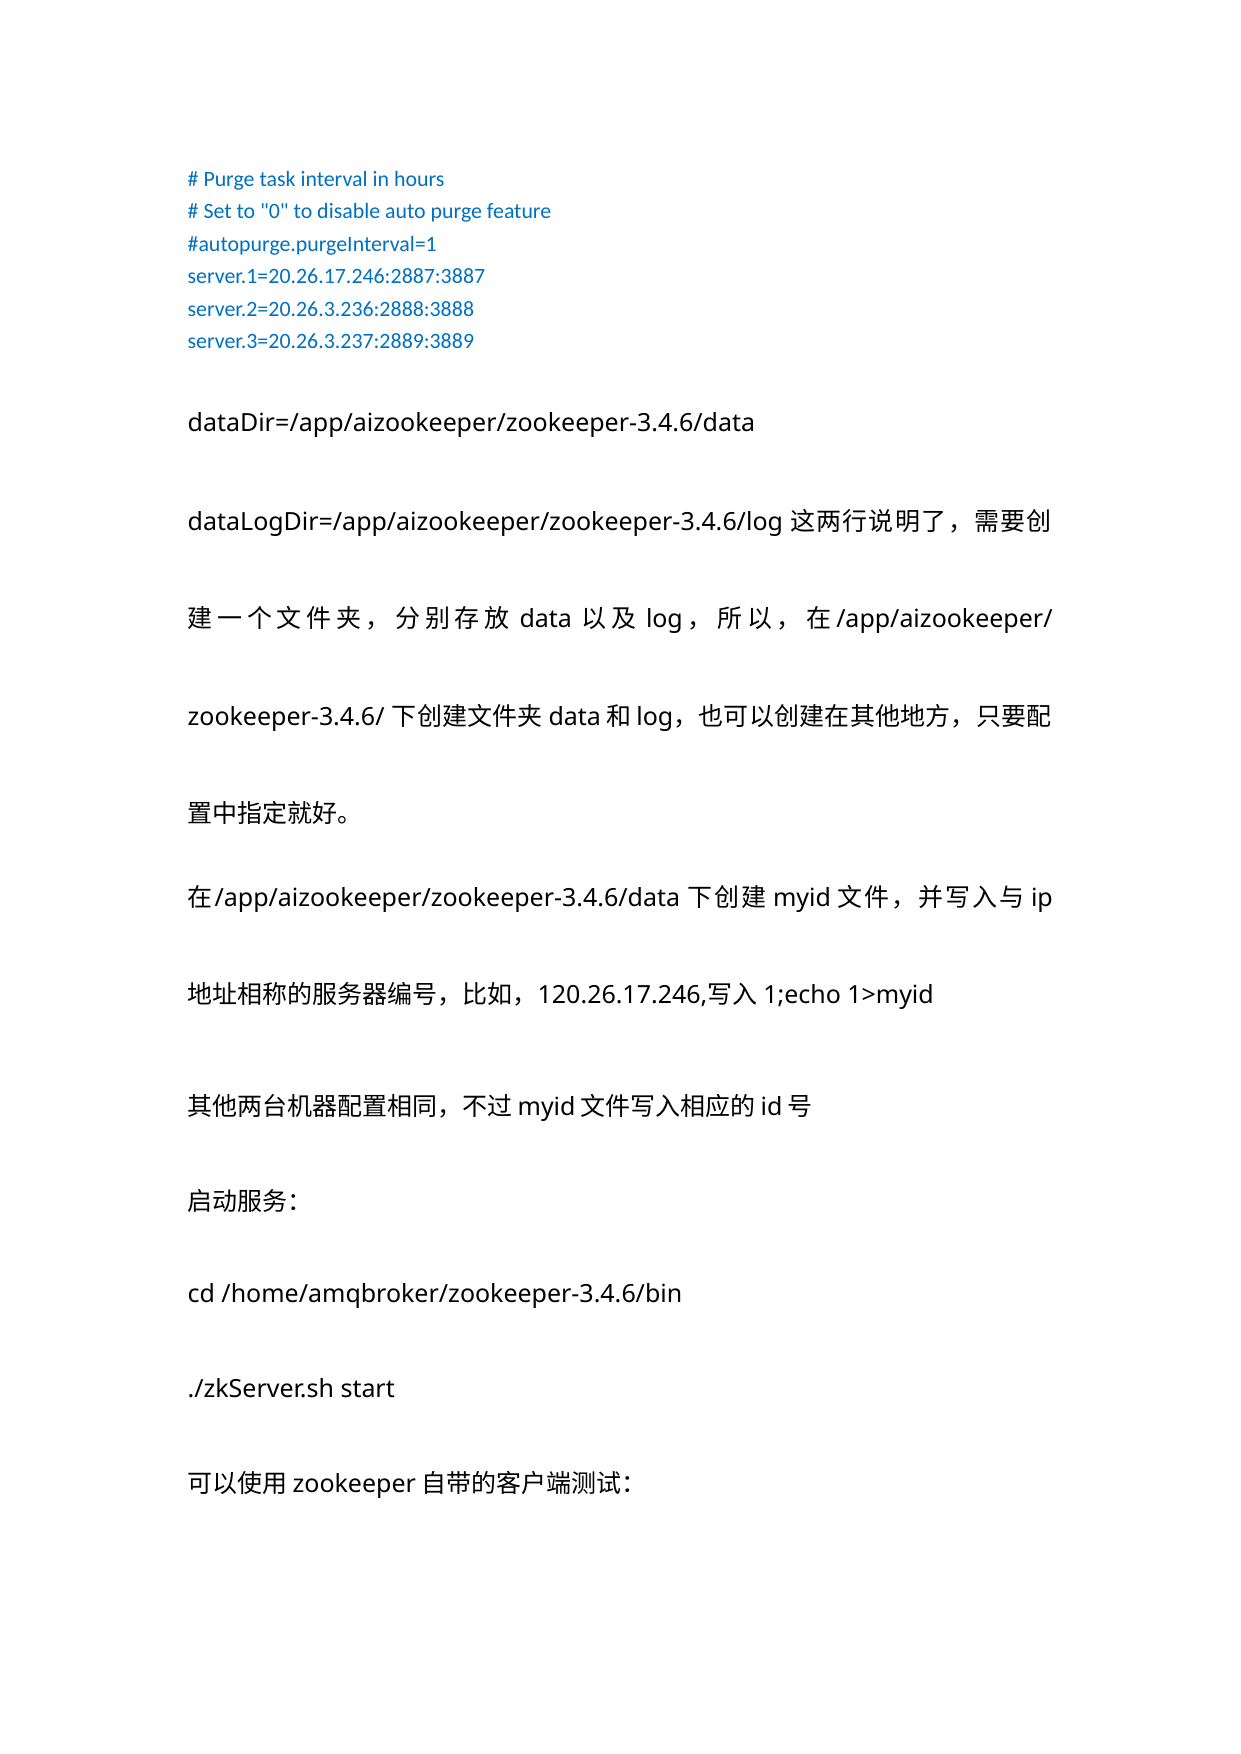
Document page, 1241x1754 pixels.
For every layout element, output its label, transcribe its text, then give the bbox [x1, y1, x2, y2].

text # Purge task interval in hours [187, 162, 1053, 194]
text #autopurge.purgeInterval=1 [187, 227, 1053, 259]
text 其他两台机器配置相同，不过myid文件写入相应的id号 [187, 1072, 1053, 1137]
text # Set to "0" to disable auto purge feature [187, 194, 1053, 227]
text 可以使用zookeeper自带的客户端测试： [187, 1449, 1053, 1514]
text server.2=20.26.3.236:2888:3888 [187, 292, 1053, 324]
text server.1=20.26.17.246:2887:3887 [187, 259, 1053, 292]
text 在/app/aizookeeper/zookeeper-3.4.6/data下创建myid文件，并写入与ip地址相称的服务器编号，比如，120.26.17.246,写入 1;echo 1>myid [187, 863, 1053, 1025]
text dataDir=/app/aizookeeper/zookeeper-3.4.6/data dataLogDir=/app/aizookeeper/zookeeper-3.4.6/log这两行说明了，需要创建一个文件夹，分别存放data以及log，所以，在/app/aizookeeper/zookeeper-3.4.6/ 下创建文件夹data和log，也可以创建在其他地方，只要配置中指定就好。 [187, 389, 1053, 844]
text server.3=20.26.3.237:2889:3889 [187, 324, 1053, 357]
text 启动服务： [187, 1167, 1053, 1232]
text ./zkServer.sh start [187, 1355, 1053, 1420]
text cd /home/amqbroker/zookeeper-3.4.6/bin [187, 1261, 1053, 1326]
